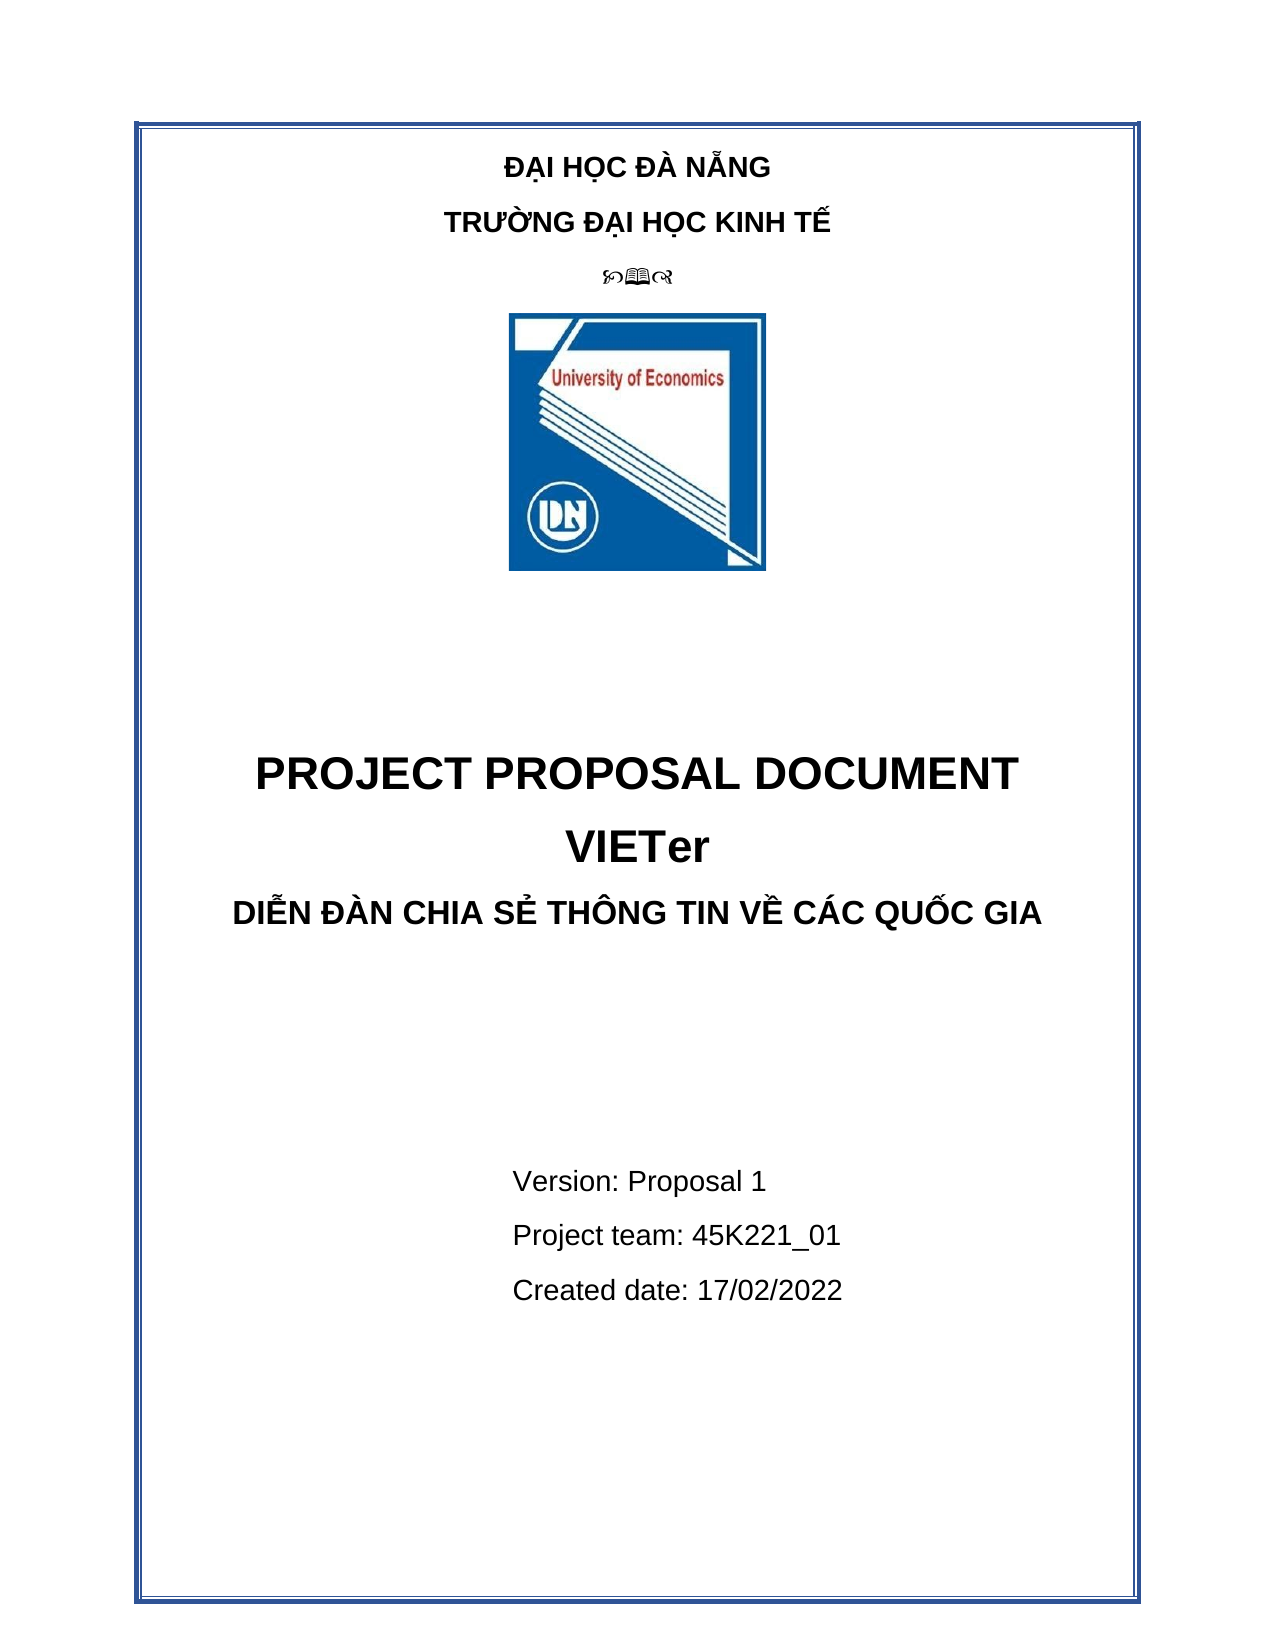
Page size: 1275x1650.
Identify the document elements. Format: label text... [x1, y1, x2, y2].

text 🙡🕮🙣 [150, 260, 1125, 292]
text TRƯỜNG ĐẠI HỌC KINH TẾ [150, 205, 1125, 239]
text DIỄN ĐÀN CHIA SẺ THÔNG TIN VỀ CÁC QUỐC GIA [150, 893, 1125, 932]
text Created date: 17/02/2022 [437, 1273, 1125, 1306]
text VIETer [150, 820, 1125, 873]
picture [508, 313, 767, 571]
text PROJECT PROPOSAL DOCUMENT [150, 746, 1125, 799]
text ĐẠI HỌC ĐÀ NẴNG [150, 150, 1125, 183]
text Version: Proposal 1 [437, 1164, 1125, 1197]
text Project team: 45K221_01 [437, 1218, 1125, 1252]
